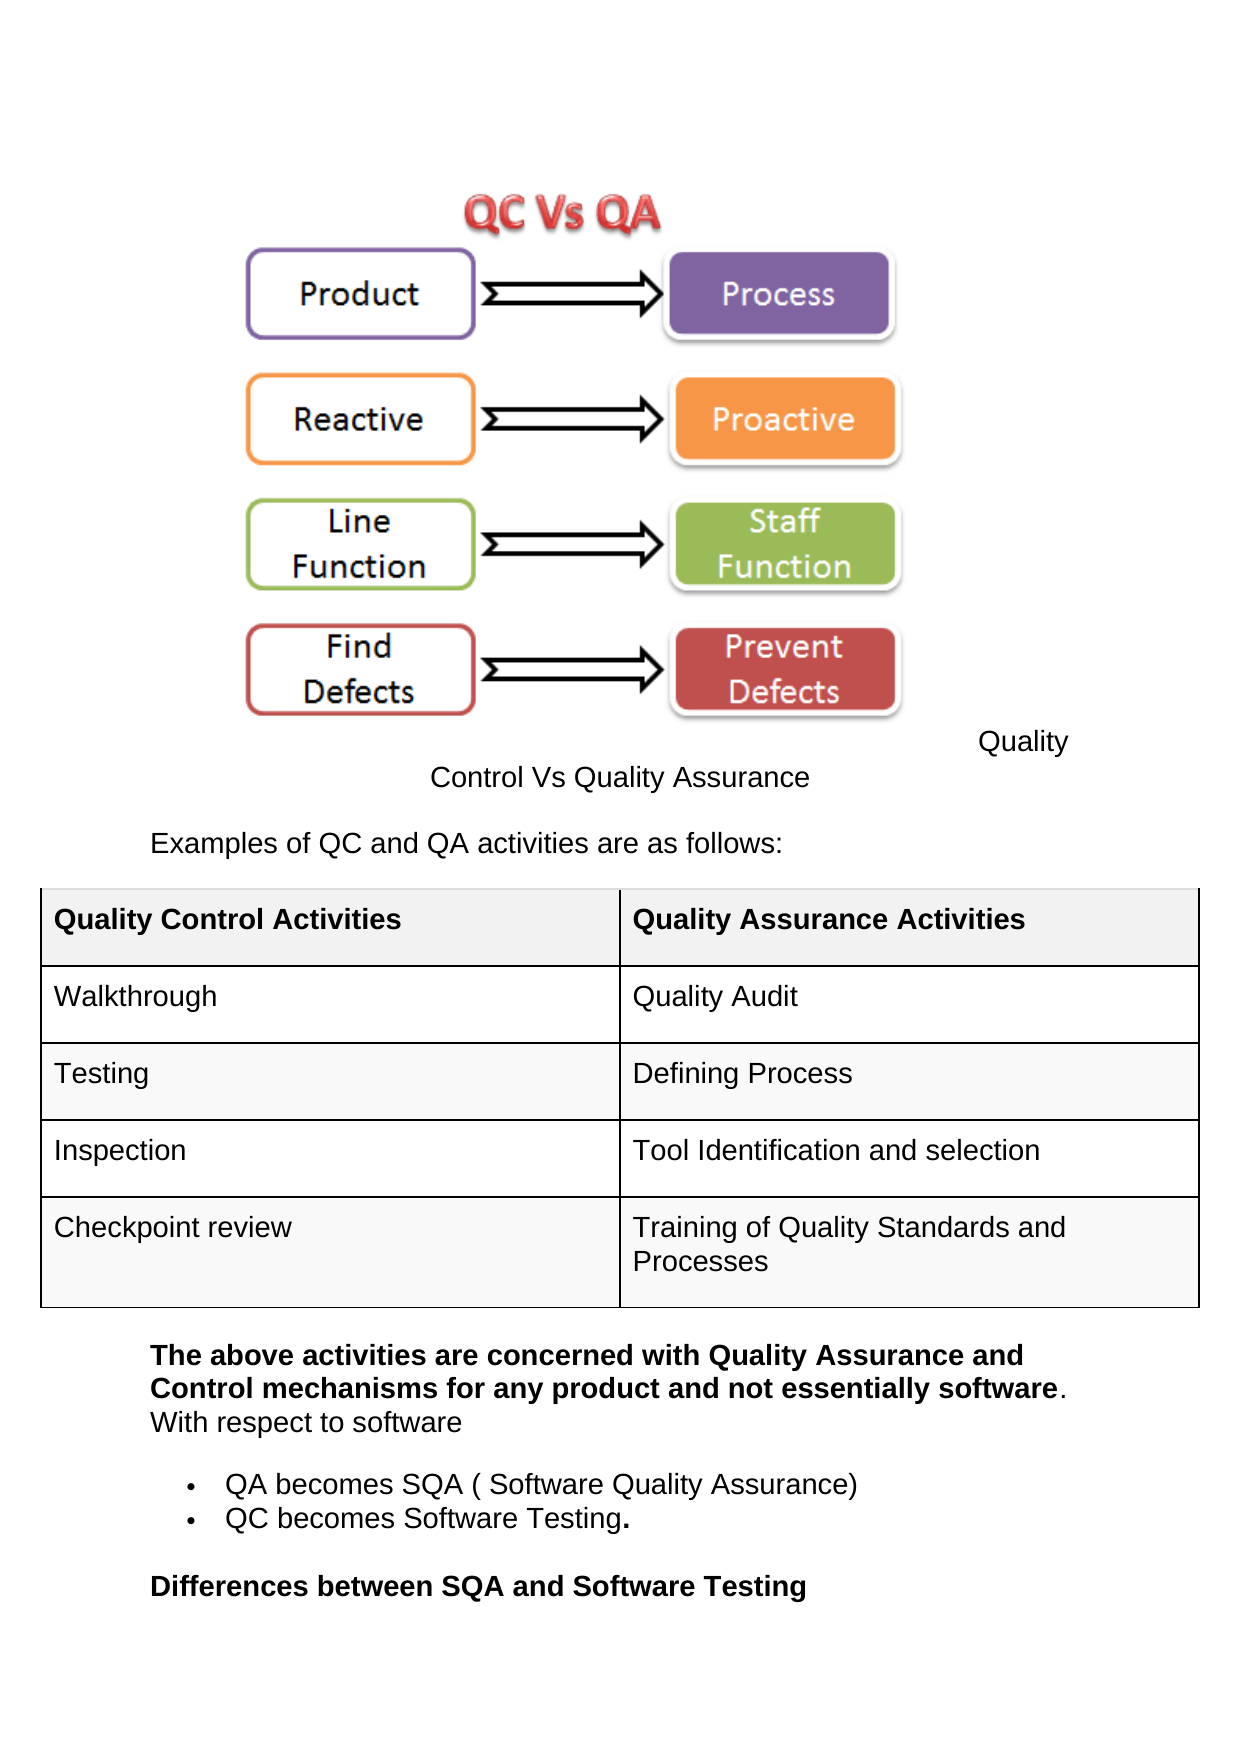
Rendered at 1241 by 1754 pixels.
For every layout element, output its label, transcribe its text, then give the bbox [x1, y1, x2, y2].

text Examples of QC and QA activities are as follows: [150, 826, 1090, 859]
table_cell Walkthrough [42, 967, 619, 1042]
table_cell Tool Identification and selection [621, 1121, 1198, 1196]
text The above activities are concerned with Quality Assurance and Control mechanisms for any product and not essentially software. With respect to software [150, 1337, 1090, 1438]
list QA becomes SQA ( Software Quality Assurance) [187, 1467, 1090, 1501]
table_header Quality Assurance Activities [621, 890, 1198, 965]
table_cell Training of Quality Standards and Processes [621, 1198, 1198, 1307]
picture [171, 150, 978, 752]
table_cell Checkpoint review [42, 1198, 619, 1307]
list QC becomes Software Testing. [187, 1501, 1090, 1534]
table_cell Testing [42, 1044, 619, 1119]
table_cell Quality Audit [621, 967, 1198, 1042]
table_cell Defining Process [621, 1044, 1198, 1119]
subtitle Differences between SQA and Software Testing [150, 1563, 1090, 1602]
table_header Quality Control Activities [42, 890, 619, 965]
table_cell Inspection [42, 1121, 619, 1196]
